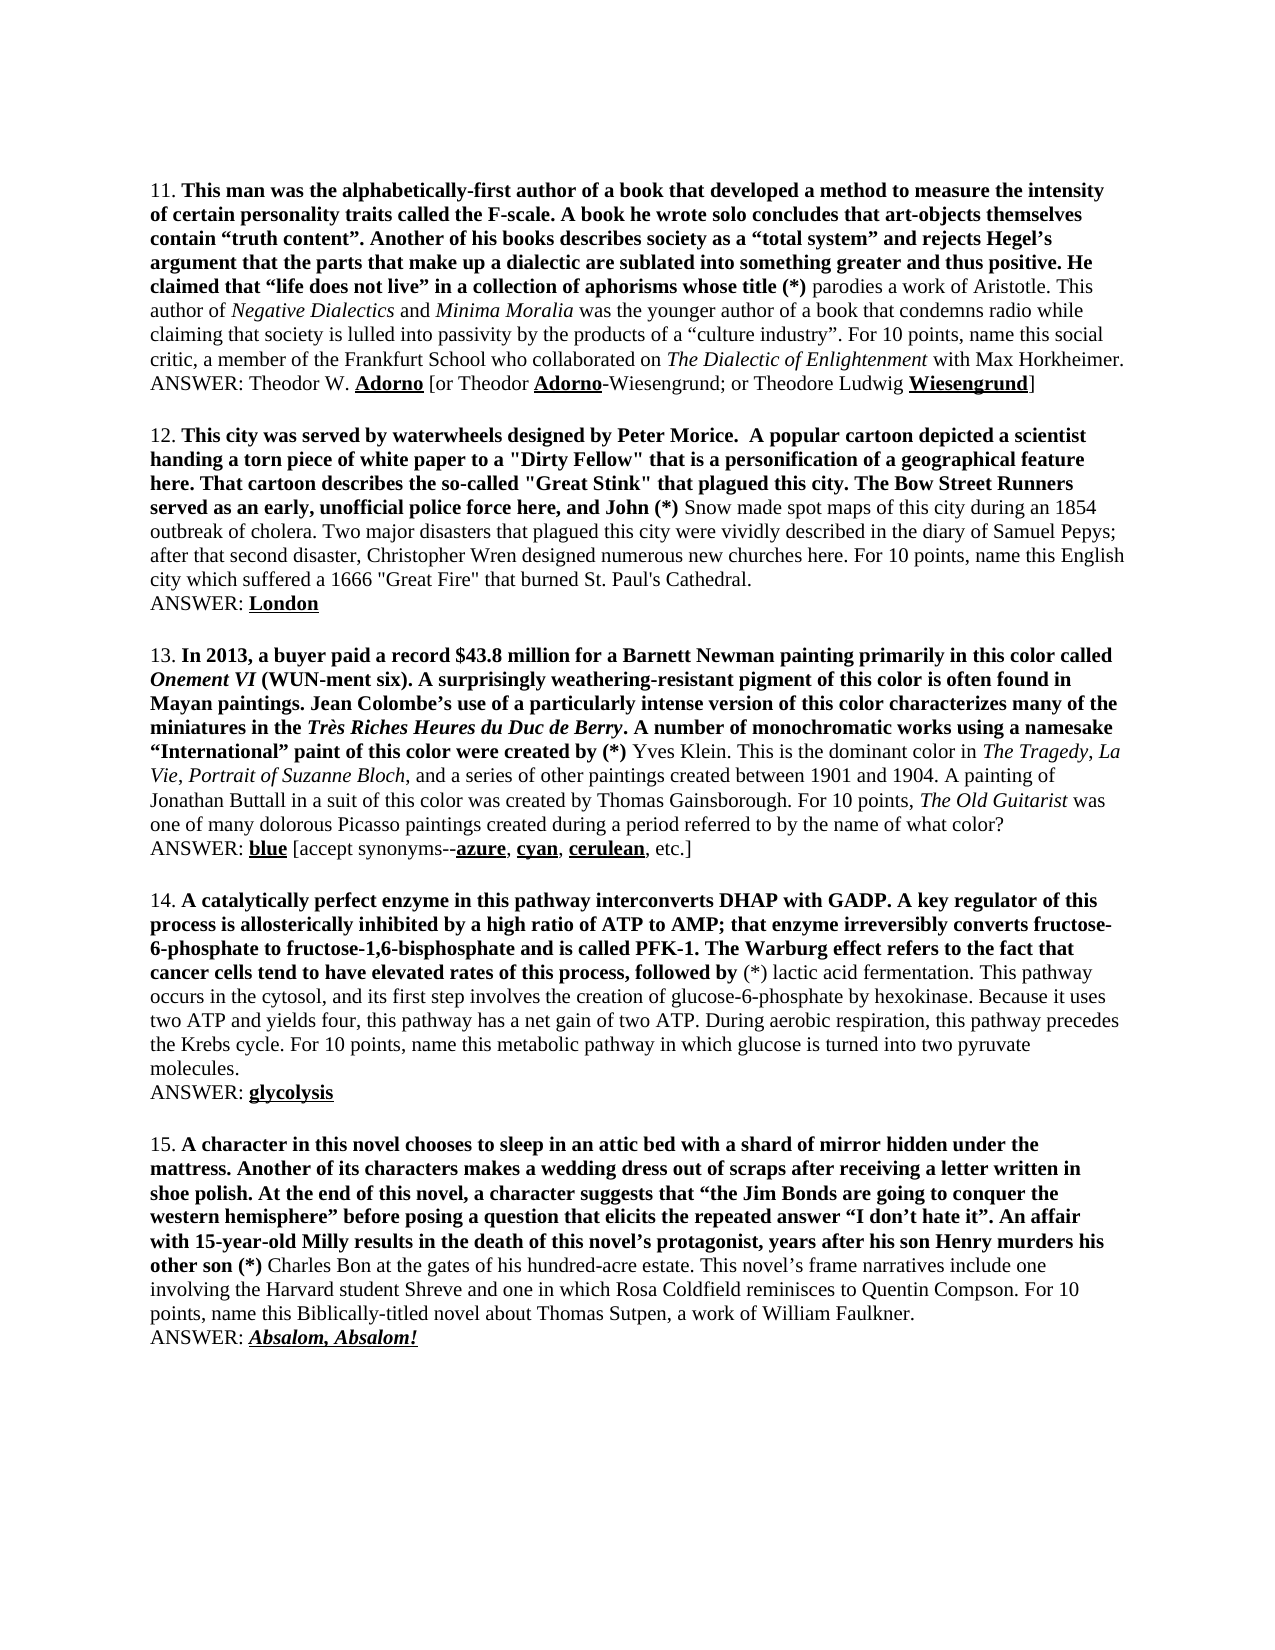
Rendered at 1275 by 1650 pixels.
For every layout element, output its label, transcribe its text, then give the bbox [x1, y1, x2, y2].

text 12. This city was served by waterwheels designed by Peter Morice. A popular cartoon depicted a scientist handing a torn piece of white paper to a "Dirty Fellow" that is a personification of a geographical feature here. That cartoon describes the so-called "Great Stink" that plagued this city. The Bow Street Runners served as an early, unofficial police force here, and John (*) Snow made spot maps of this city during an 1854 outbreak of cholera. Two major disasters that plagued this city were vividly described in the diary of Samuel Pepys; after that second disaster, Christopher Wren designed numerous new churches here. For 10 points, name this English city which suffered a 1666 "Great Fire" that burned St. Paul's Cathedral. ANSWER: London [150, 423, 1125, 615]
text 11. This man was the alphabetically-first author of a book that developed a method to measure the intensity of certain personality traits called the F-scale. A book he wrote solo concludes that art-objects themselves contain “truth content”. Another of his books describes society as a “total system” and rejects Hegel’s argument that the parts that make up a dialectic are sublated into something greater and thus positive. He claimed that “life does not live” in a collection of aphorisms whose title (*) parodies a work of Aristotle. This author of Negative Dialectics and Minima Moralia was the younger author of a book that condemns radio while claiming that society is lulled into passivity by the products of a “culture industry”. For 10 points, name this social critic, a member of the Frankfurt School who collaborated on The Dialectic of Enlightenment with Max Horkheimer. ANSWER: Theodor W. Adorno [or Theodor Adorno-Wiesengrund; or Theodore Ludwig Wiesengrund] [150, 178, 1125, 394]
text 13. In 2013, a buyer paid a record $43.8 million for a Barnett Newman painting primarily in this color called Onement VI (WUN-ment six). A surprisingly weathering-resistant pigment of this color is often found in Mayan paintings. Jean Colombe’s use of a particularly intense version of this color characterizes many of the miniatures in the Très Riches Heures du Duc de Berry. A number of monochromatic works using a namesake “International” paint of this color were created by (*) Yves Klein. This is the dominant color in The Tragedy, La Vie, Portrait of Suzanne Bloch, and a series of other paintings created between 1901 and 1904. A painting of Jonathan Buttall in a suit of this color was created by Thomas Gainsborough. For 10 points, The Old Guitarist was one of many dolorous Picasso paintings created during a period referred to by the name of what color? ANSWER: blue [accept synonyms--azure, cyan, cerulean, etc.] [150, 643, 1125, 860]
text 14. A catalytically perfect enzyme in this pathway interconverts DHAP with GADP. A key regulator of this process is allosterically inhibited by a high ratio of ATP to AMP; that enzyme irreversibly converts fructose-6-phosphate to fructose-1,6-bisphosphate and is called PFK-1. The Warburg effect refers to the fact that cancer cells tend to have elevated rates of this process, followed by (*) lactic acid fermentation. This pathway occurs in the cytosol, and its first step involves the creation of glucose-6-phosphate by hexokinase. Because it uses two ATP and yields four, this pathway has a net gain of two ATP. During aerobic respiration, this pathway precedes the Krebs cycle. For 10 points, name this metabolic pathway in which glucose is turned into two pyruvate molecules. ANSWER: glycolysis [150, 888, 1125, 1104]
text 15. A character in this novel chooses to sleep in an attic bed with a shard of mirror hidden under the mattress. Another of its characters makes a wedding dress out of scraps after receiving a letter written in shoe polish. At the end of this novel, a character suggests that “the Jim Bonds are going to conquer the western hemisphere” before posing a question that elicits the repeated answer “I don’t hate it”. An affair with 15-year-old Milly results in the death of this novel’s protagonist, years after his son Henry murders his other son (*) Charles Bon at the gates of his hundred-acre estate. This novel’s frame narratives include one involving the Harvard student Shreve and one in which Rosa Coldfield reminisces to Quentin Compson. For 10 points, name this Biblically-titled novel about Thomas Sutpen, a work of William Faulkner. ANSWER: Absalom, Absalom! [150, 1132, 1125, 1349]
